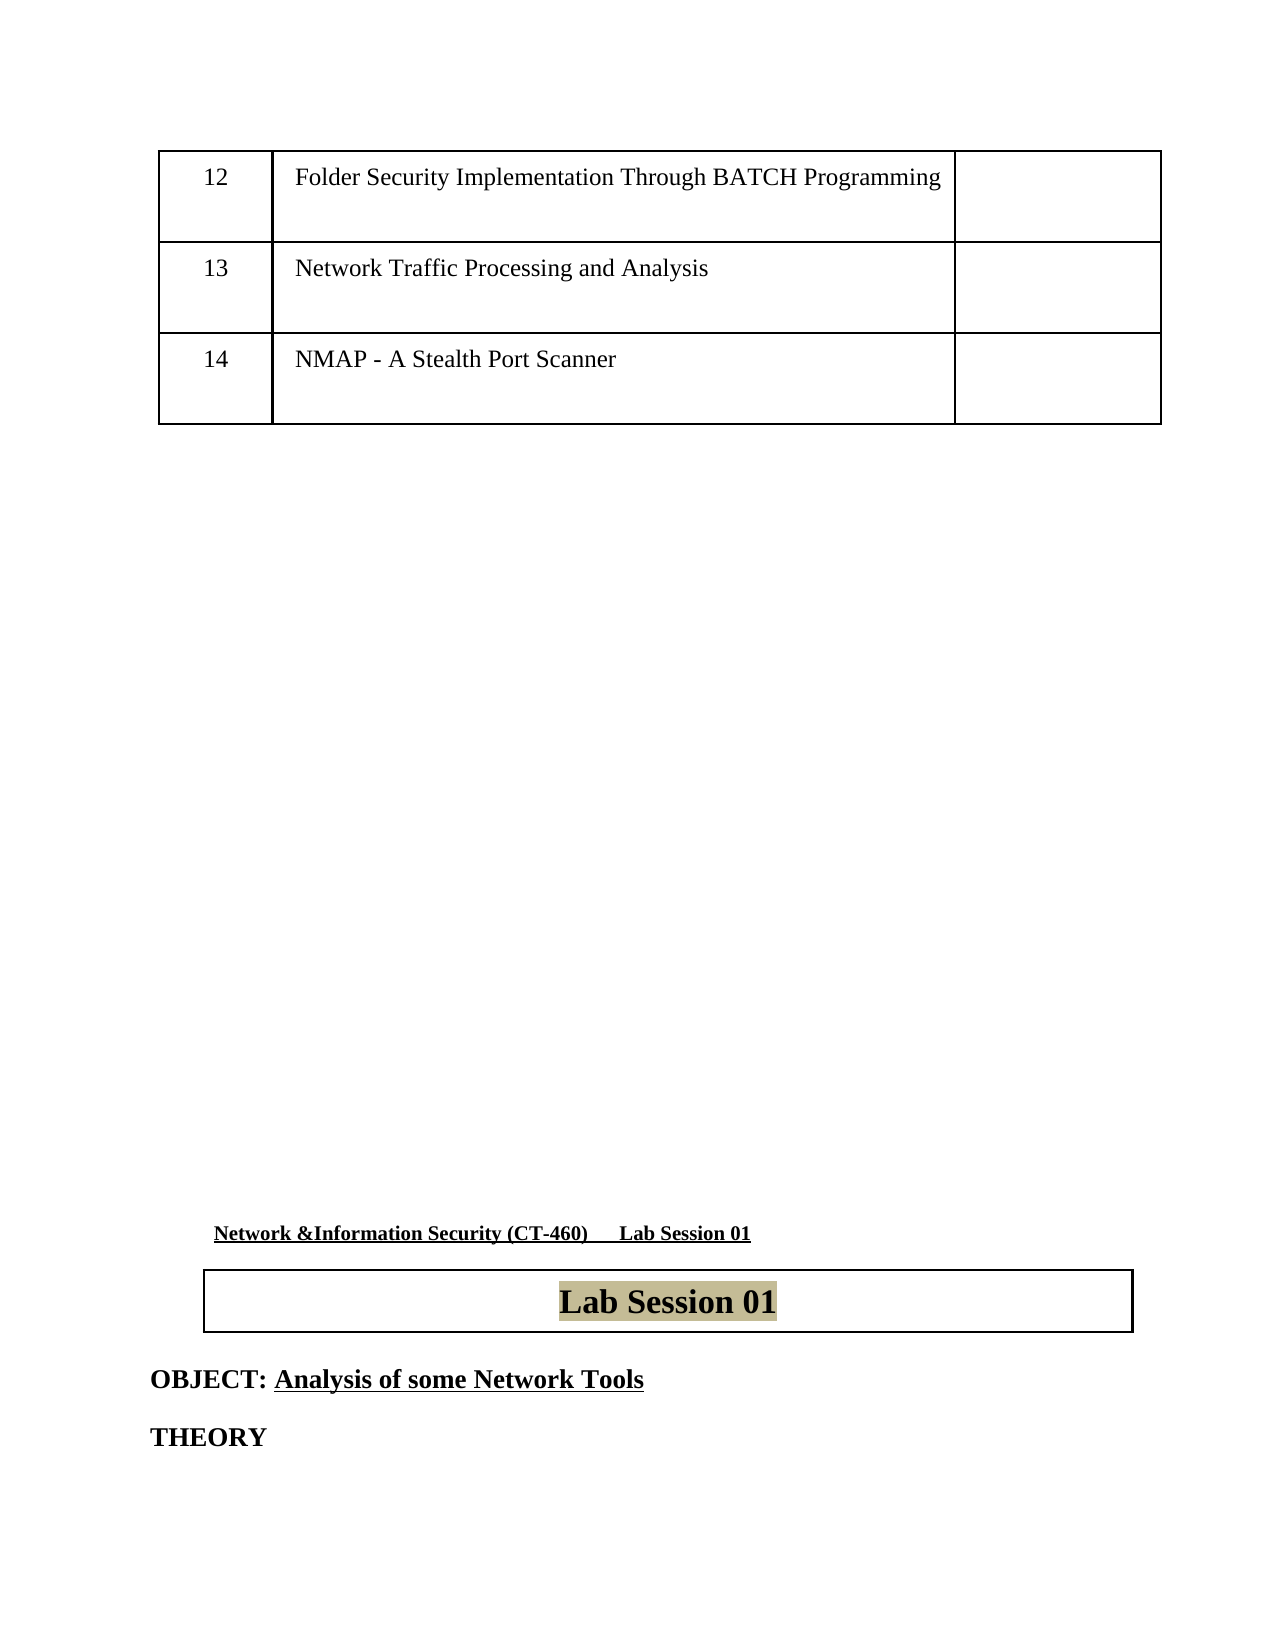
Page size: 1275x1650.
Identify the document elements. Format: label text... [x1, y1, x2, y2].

table_cell [956, 334, 1160, 423]
table_cell 13 [160, 243, 271, 332]
table_cell 14 [160, 334, 271, 423]
table_cell [956, 152, 1160, 241]
text THEORY [150, 1421, 1125, 1452]
table_cell Network Traffic Processing and Analysis [274, 243, 954, 332]
text Network &Information Security (CT-460) __ Lab Session 01 [214, 1221, 1125, 1245]
table_cell NMAP - A Stealth Port Scanner [274, 334, 954, 423]
table_cell 12 [160, 152, 271, 241]
table_header Lab Session 01 [205, 1271, 1131, 1331]
table_cell Folder Security Implementation Through BATCH Programming [274, 152, 954, 241]
table_cell [956, 243, 1160, 332]
text OBJECT: Analysis of some Network Tools [150, 1363, 1125, 1394]
